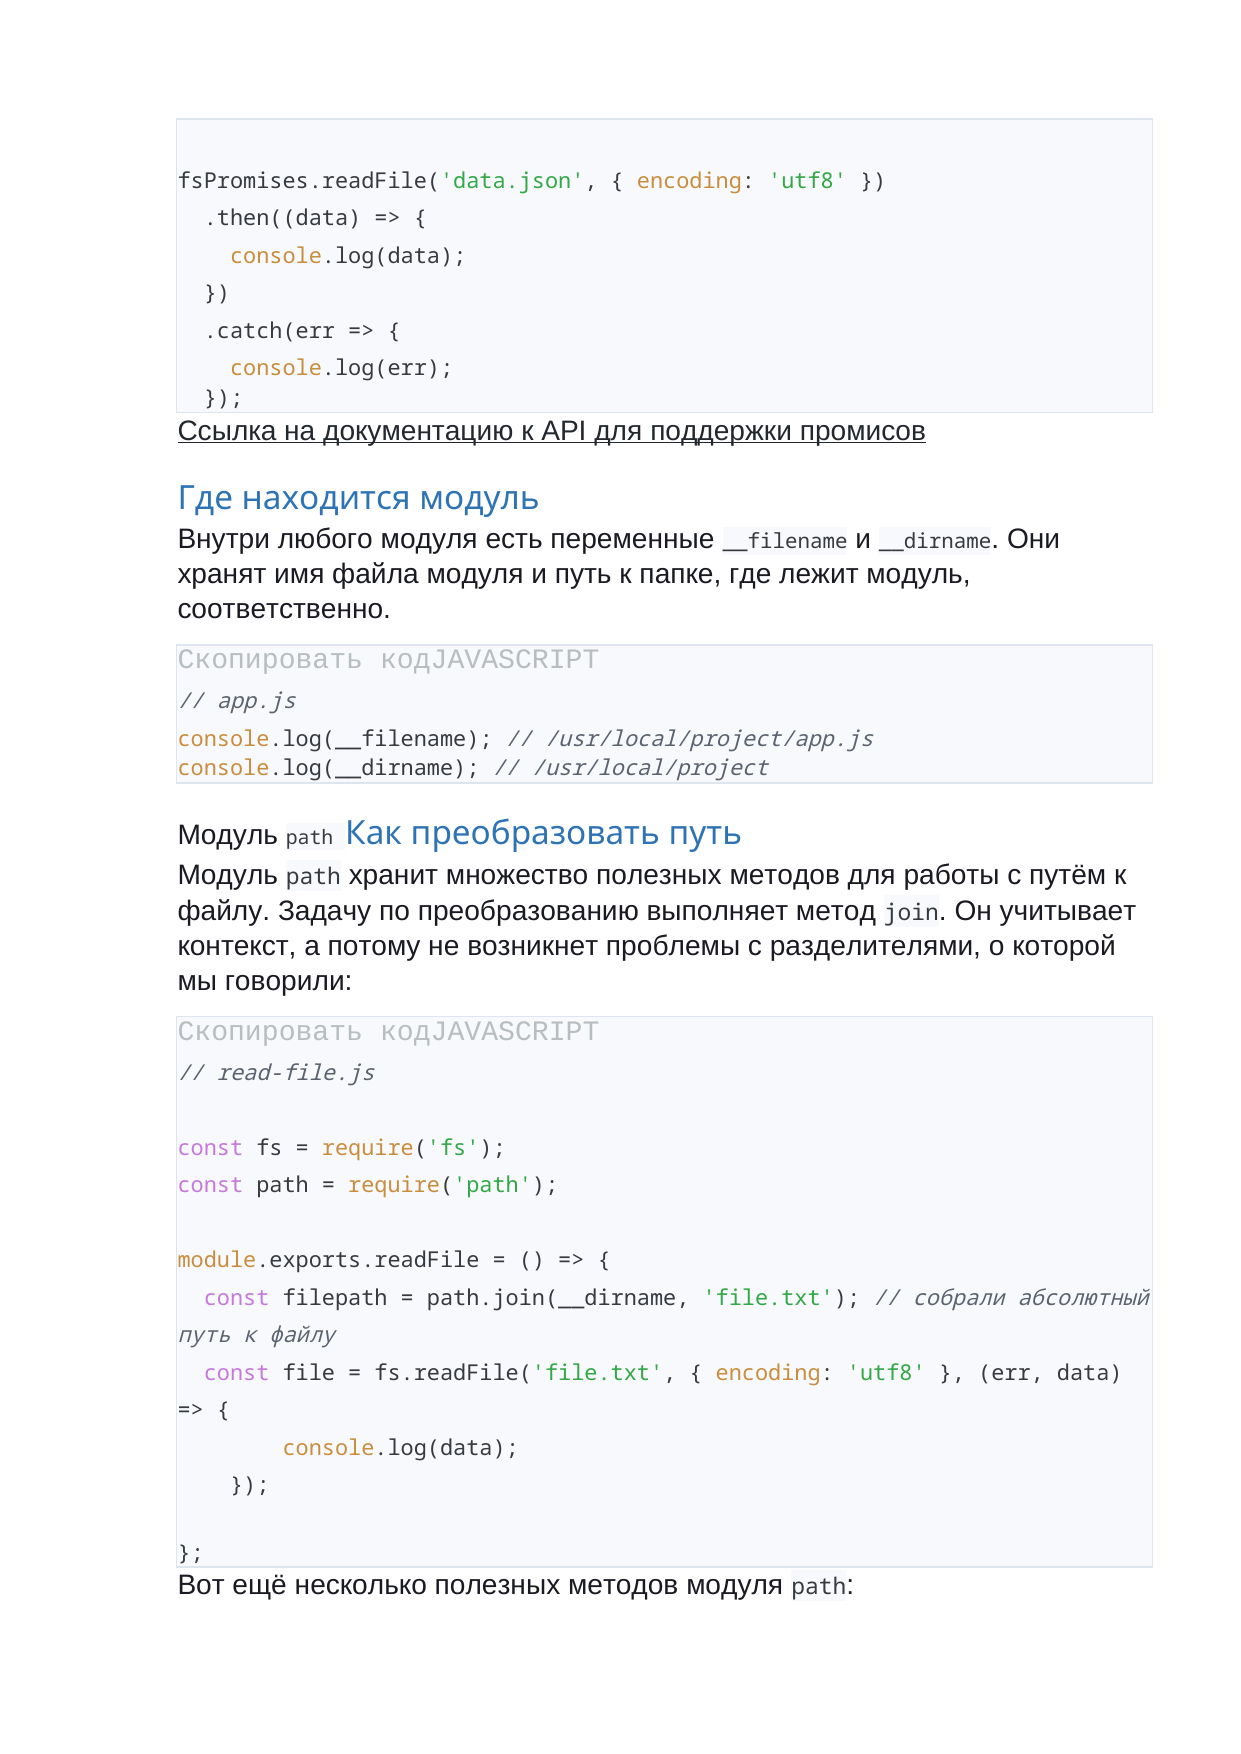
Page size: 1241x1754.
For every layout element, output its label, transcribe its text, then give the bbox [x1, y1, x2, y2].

text console.log(err); [177, 345, 1152, 381]
text }); [177, 381, 1152, 412]
text console.log(data); [177, 1424, 1152, 1462]
text console.log(data); [177, 232, 1152, 270]
text const fs = require('fs'); [177, 1124, 1152, 1162]
text Внутри любого модуля есть переменные __filename и __dirname. Они хранят имя файла модуля и путь к папке, где лежит модуль, соответственно. [177, 522, 1152, 625]
text const path = require('path'); [177, 1162, 1152, 1199]
text }) [177, 270, 1152, 307]
text console.log(__filename); // /usr/local/project/app.js [177, 715, 1152, 751]
text Скопировать кодJAVASCRIPT [177, 646, 1152, 677]
text fsPromises.readFile('data.json', { encoding: 'utf8' }) [177, 157, 1152, 195]
subtitle Где находится модуль [177, 473, 1152, 519]
text .then((data) => { [177, 195, 1152, 232]
text Скопировать кодJAVASCRIPT [177, 1017, 1152, 1049]
text console.log(__dirname); // /usr/local/project [177, 751, 1152, 782]
text module.exports.readFile = () => { [177, 1237, 1152, 1274]
text Модуль path хранит множество полезных методов для работы с путём к файлу. Задачу по преобразованию выполняет метод join. Он учитывает контекст, а потому не возникнет проблемы с разделителями, о которой мы говорили: [177, 858, 1152, 996]
text .catch(err => { [177, 307, 1152, 345]
text Ссылка на документацию к API для поддержки промисов [177, 413, 1152, 446]
text // read-file.js [177, 1049, 1152, 1087]
text Вот ещё несколько полезных методов модуля path: [177, 1568, 1152, 1601]
text const file = fs.readFile('file.txt', { encoding: 'utf8' }, (err, data) => { [177, 1349, 1152, 1424]
text const filepath = path.join(__dirname, 'file.txt'); // собрали абсолютный путь к файлу [177, 1274, 1152, 1349]
text }); [177, 1462, 1152, 1499]
text }; [177, 1535, 1152, 1566]
subtitle Модуль path Как преобразовать путь [177, 809, 1152, 854]
text // app.js [177, 677, 1152, 715]
